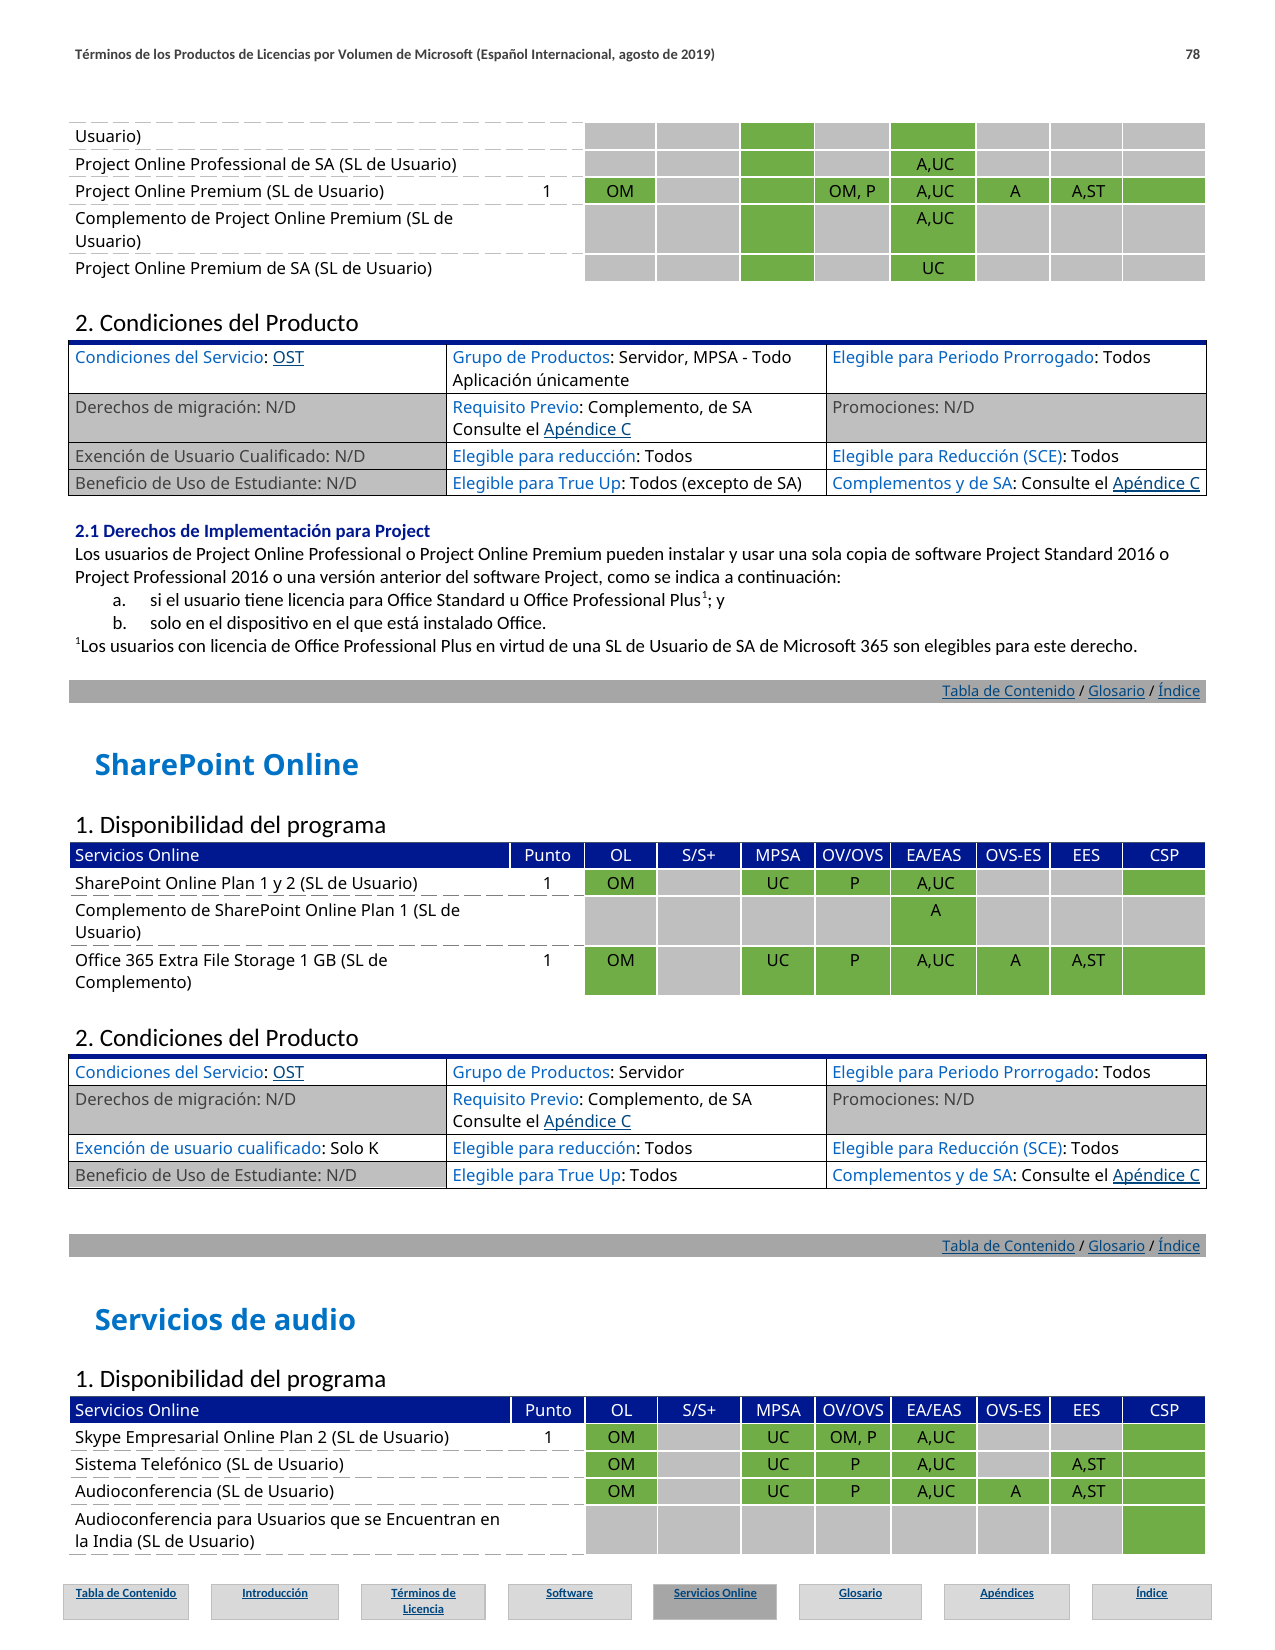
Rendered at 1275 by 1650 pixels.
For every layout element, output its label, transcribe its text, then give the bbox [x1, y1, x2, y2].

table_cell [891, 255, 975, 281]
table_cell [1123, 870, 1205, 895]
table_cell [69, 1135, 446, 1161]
subtitle Servicios de audio [75, 1299, 1200, 1338]
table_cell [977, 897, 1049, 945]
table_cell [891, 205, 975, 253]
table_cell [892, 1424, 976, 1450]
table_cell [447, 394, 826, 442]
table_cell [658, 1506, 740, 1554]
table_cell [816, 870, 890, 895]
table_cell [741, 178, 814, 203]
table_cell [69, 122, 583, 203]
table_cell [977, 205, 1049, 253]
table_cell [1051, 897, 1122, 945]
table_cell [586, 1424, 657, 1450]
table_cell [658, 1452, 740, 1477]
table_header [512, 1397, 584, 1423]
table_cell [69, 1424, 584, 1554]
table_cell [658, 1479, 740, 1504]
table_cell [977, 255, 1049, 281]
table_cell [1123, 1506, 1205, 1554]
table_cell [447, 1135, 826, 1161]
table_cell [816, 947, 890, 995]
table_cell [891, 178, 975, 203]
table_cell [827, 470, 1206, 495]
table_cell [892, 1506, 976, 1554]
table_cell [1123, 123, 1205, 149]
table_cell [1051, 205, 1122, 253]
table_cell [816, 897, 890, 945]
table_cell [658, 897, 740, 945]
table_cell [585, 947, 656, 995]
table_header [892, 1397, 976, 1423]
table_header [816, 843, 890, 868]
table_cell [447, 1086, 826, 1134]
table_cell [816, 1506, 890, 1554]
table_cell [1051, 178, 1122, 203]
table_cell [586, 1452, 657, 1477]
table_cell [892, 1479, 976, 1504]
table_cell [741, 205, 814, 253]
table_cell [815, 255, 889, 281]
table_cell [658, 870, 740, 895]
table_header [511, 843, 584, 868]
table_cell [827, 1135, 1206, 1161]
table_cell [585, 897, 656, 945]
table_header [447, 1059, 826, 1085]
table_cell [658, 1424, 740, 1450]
list 1. Disponibilidad del programa [75, 1363, 1200, 1394]
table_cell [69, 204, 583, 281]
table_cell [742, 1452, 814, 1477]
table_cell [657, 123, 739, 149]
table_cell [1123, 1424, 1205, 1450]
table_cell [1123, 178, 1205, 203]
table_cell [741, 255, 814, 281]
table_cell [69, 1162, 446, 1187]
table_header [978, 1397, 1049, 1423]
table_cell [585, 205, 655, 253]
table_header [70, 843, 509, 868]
list 2. Condiciones del Producto [75, 307, 1200, 338]
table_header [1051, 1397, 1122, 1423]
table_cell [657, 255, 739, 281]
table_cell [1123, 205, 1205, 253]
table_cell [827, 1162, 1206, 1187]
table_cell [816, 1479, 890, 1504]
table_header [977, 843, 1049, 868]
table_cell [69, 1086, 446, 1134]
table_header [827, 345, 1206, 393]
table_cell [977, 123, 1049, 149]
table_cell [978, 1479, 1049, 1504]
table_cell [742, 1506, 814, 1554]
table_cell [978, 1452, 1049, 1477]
list si el usuario tiene licencia para Office Standard u Office Professional Plus1; y [112, 588, 1200, 611]
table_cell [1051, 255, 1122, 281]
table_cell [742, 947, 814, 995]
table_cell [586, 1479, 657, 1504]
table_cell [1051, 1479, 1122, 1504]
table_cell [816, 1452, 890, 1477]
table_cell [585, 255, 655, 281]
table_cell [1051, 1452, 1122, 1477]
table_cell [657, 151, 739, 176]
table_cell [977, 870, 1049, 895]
list 1. Disponibilidad del programa [75, 809, 1200, 839]
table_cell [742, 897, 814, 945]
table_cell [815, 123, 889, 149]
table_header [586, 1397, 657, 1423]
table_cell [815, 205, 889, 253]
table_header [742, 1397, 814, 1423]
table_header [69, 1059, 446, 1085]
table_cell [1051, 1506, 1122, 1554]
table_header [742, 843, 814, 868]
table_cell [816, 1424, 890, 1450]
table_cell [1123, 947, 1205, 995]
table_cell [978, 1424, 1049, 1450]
list 2. Condiciones del Producto [75, 1022, 1200, 1052]
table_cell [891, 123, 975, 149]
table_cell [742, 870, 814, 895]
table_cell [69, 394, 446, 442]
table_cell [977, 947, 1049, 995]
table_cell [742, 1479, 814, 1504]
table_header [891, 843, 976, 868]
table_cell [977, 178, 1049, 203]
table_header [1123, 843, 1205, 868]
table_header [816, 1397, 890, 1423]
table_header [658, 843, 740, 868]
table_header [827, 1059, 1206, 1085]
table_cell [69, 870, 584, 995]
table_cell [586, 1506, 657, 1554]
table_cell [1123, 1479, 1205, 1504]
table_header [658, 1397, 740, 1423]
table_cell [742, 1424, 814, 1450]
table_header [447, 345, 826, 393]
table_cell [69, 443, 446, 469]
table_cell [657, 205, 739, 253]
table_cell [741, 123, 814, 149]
list Los usuarios de Project Online Professional o Project Online Premium pueden instalar y usar una sola copia de software Project Standard 2016 o Project Professional 2016 o una versión anterior del software Project, como se indica a continuación: [75, 542, 1200, 588]
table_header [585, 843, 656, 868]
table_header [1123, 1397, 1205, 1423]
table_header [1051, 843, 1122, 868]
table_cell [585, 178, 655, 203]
subtitle 2.1 Derechos de Implementación para Project [75, 519, 1200, 542]
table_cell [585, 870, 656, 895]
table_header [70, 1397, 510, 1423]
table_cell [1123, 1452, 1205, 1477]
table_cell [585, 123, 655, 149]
list 1Los usuarios con licencia de Office Professional Plus en virtud de una SL de Usuario de SA de Microsoft 365 son elegibles para este derecho. [75, 634, 1200, 657]
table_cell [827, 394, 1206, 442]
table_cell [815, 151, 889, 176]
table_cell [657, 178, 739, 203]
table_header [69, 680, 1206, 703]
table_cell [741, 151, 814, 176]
subtitle SharePoint Online [75, 744, 1200, 784]
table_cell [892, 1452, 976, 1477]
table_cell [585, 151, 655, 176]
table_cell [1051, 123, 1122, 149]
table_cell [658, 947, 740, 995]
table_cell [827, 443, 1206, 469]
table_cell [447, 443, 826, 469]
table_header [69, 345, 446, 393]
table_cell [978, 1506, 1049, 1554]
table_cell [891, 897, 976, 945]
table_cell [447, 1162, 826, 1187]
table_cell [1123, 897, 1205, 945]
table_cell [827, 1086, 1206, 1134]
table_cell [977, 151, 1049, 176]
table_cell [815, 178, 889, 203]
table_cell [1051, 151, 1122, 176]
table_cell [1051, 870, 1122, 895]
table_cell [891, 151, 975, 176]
list solo en el dispositivo en el que está instalado Office. [112, 611, 1200, 634]
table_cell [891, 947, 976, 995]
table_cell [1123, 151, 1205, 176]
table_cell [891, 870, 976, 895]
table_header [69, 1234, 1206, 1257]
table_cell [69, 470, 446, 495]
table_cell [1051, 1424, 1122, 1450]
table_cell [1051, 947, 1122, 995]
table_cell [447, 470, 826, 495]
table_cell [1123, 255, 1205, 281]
